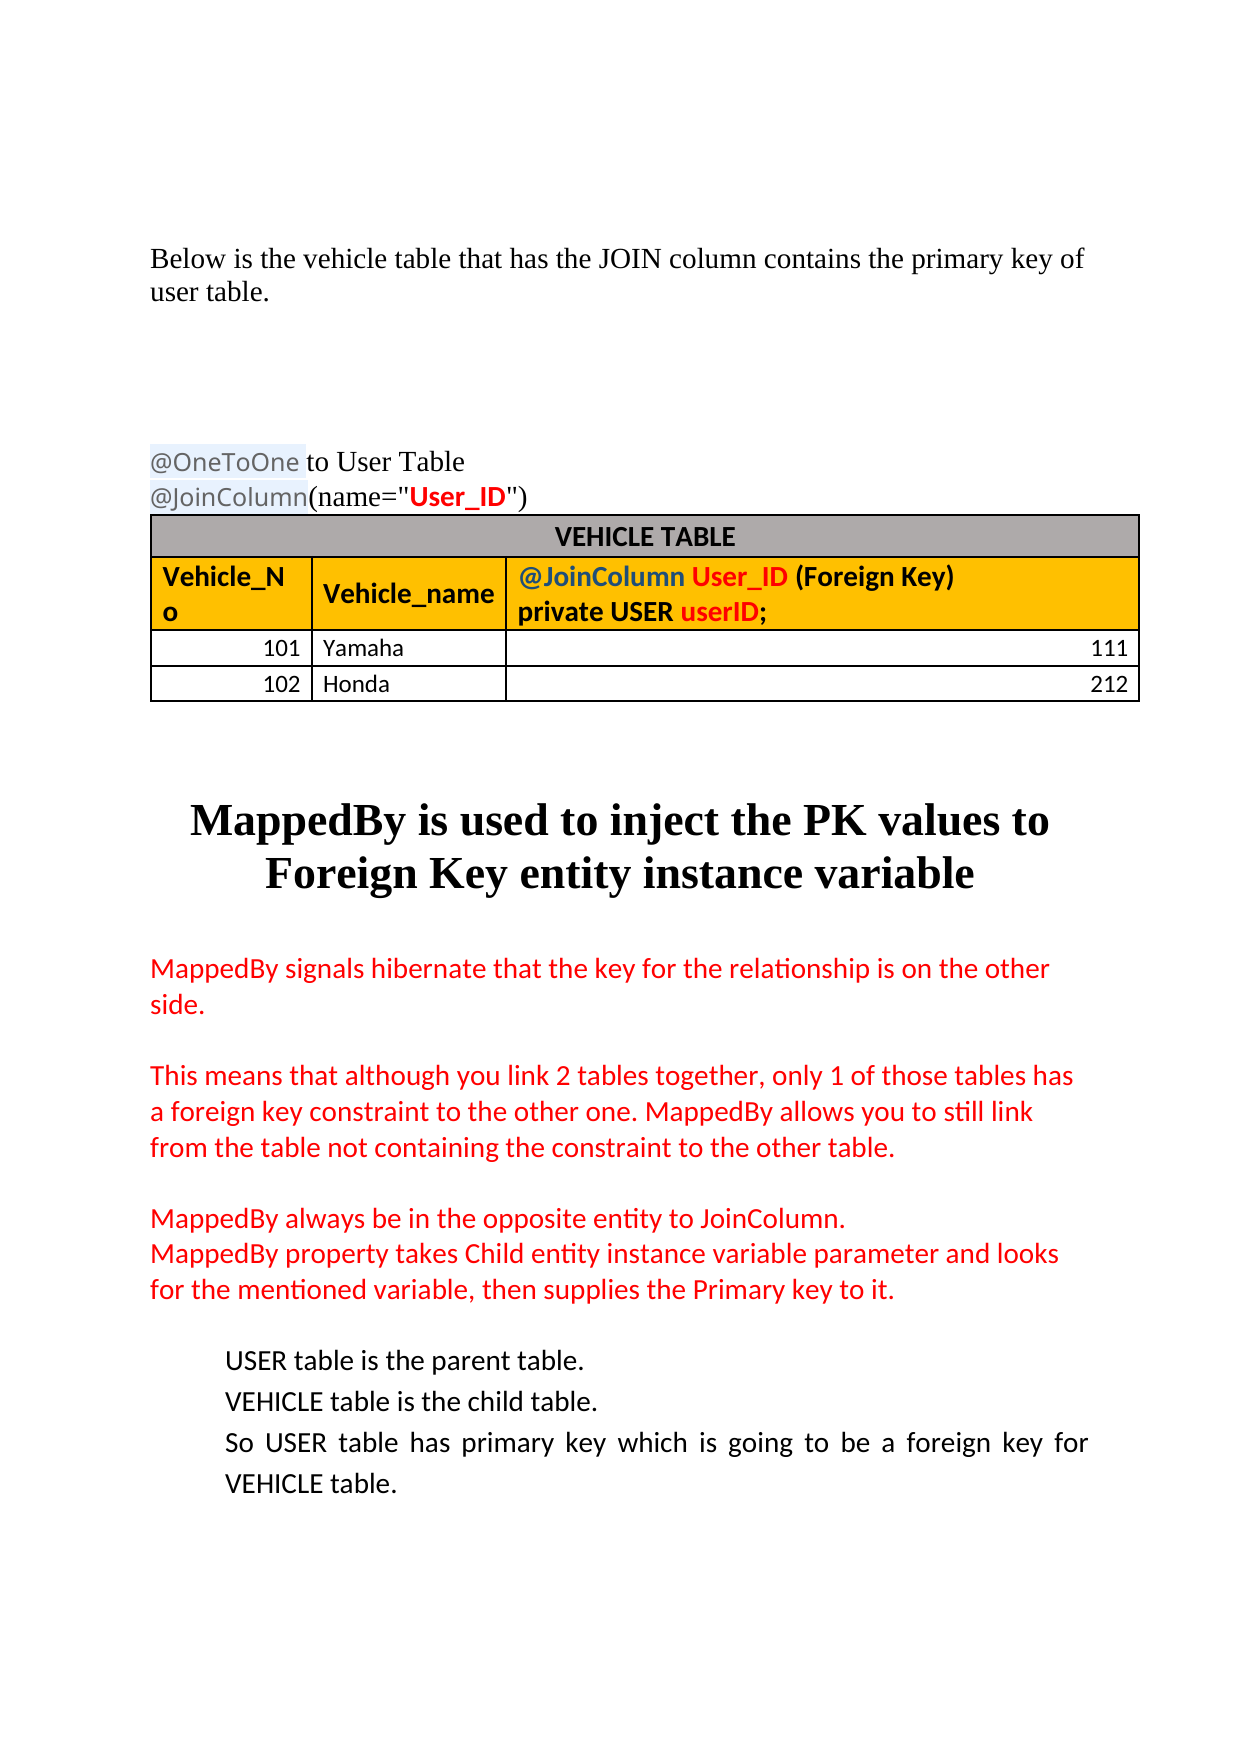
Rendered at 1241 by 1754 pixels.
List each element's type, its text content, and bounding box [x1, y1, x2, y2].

text @JoinColumn(name="User_ID") [150, 478, 1090, 514]
text MappedBy is used to inject the PK values to Foreign Key entity instance variable [150, 792, 1090, 898]
table_cell 102 [152, 667, 311, 700]
list VEHICLE table is the child table. [225, 1383, 1090, 1419]
table_cell 111 [507, 631, 1138, 664]
table_cell Vehicle_No [152, 558, 311, 629]
text MappedBy signals hibernate that the key for the relationship is on the other side. [150, 951, 1090, 1022]
table_cell Yamaha [313, 631, 505, 664]
table_cell Honda [313, 667, 505, 700]
text MappedBy always be in the opposite entity to JoinColumn. [150, 1200, 1090, 1236]
table_cell @JoinColumn User_ID (Foreign Key) private USER userID; [507, 558, 1138, 629]
text This means that although you link 2 tables together, only 1 of those tables has a foreign key constraint to the other one. MappedBy allows you to still link from the table not containing the constraint to the other table. [150, 1057, 1090, 1164]
table_header VEHICLE TABLE [152, 516, 1138, 556]
table_cell 101 [152, 631, 311, 664]
list USER table is the parent table. [225, 1342, 1090, 1378]
table_cell 212 [507, 667, 1138, 700]
list So USER table has primary key which is going to be a foreign key for VEHICLE table. [225, 1424, 1090, 1501]
text Below is the vehicle table that has the JOIN column contains the primary key of user table. [150, 241, 1090, 308]
table_cell Vehicle_name [313, 558, 505, 629]
text MappedBy property takes Child entity instance variable parameter and looks for the mentioned variable, then supplies the Primary key to it. [150, 1236, 1090, 1307]
text @OneToOne to User Table [306, 444, 1090, 478]
